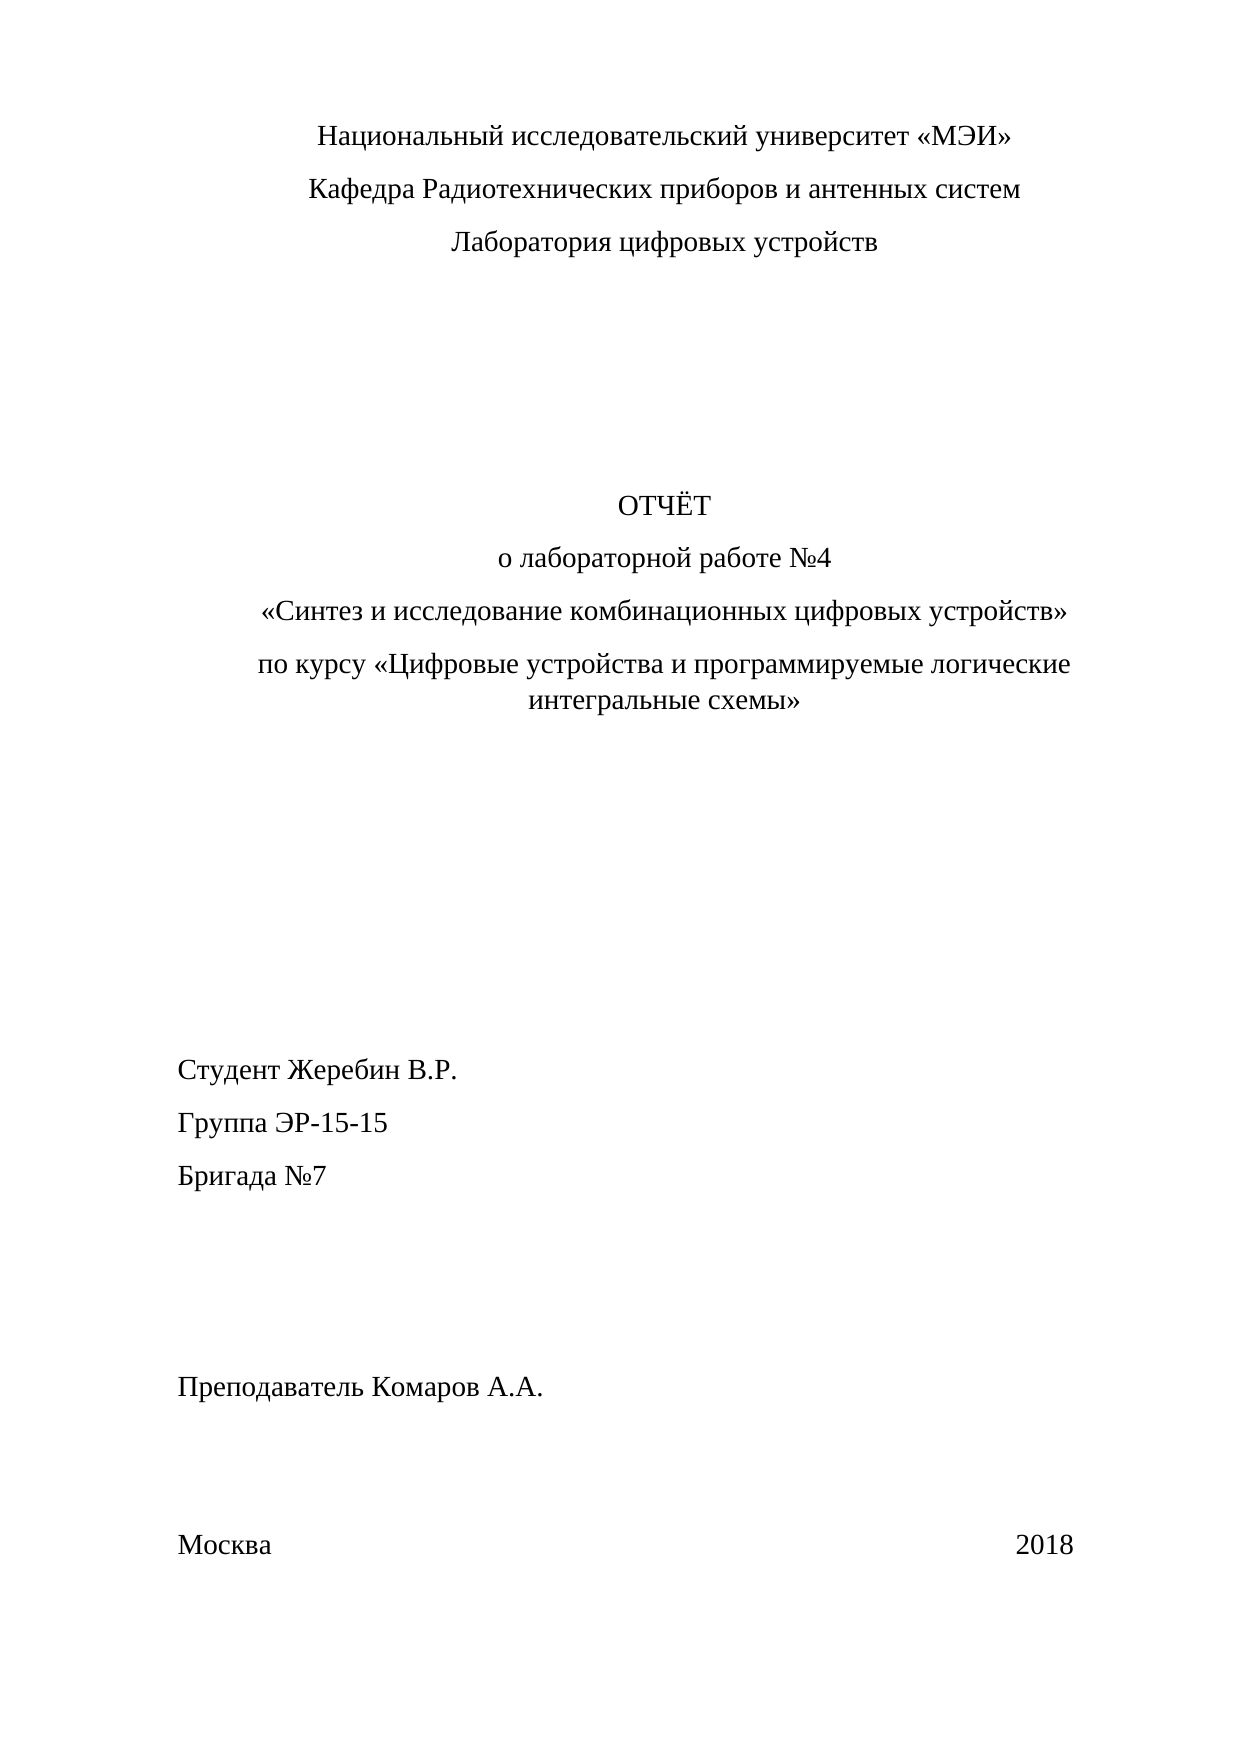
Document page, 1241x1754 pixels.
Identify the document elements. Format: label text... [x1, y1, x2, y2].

text Преподаватель Комаров А.А. [177, 1369, 1152, 1402]
text Москва 2018 [177, 1527, 1152, 1561]
text Группа ЭР-15-15 [177, 1105, 1152, 1138]
text о лабораторной работе №4 [177, 541, 1152, 574]
text «Синтез и исследование комбинационных цифровых устройств» [177, 593, 1152, 627]
text Бригада №7 [177, 1158, 1152, 1191]
text Кафедра Радиотехнических приборов и антенных систем [177, 171, 1152, 204]
text Лаборатория цифровых устройств [177, 224, 1152, 257]
text Национальный исследовательский университет «МЭИ» [177, 118, 1152, 152]
text ОТЧЁТ [177, 488, 1152, 521]
text Студент Жеребин В.Р. [177, 1052, 1152, 1086]
text по курсу «Цифровые устройства и программируемые логические интегральные схемы» [177, 646, 1152, 716]
